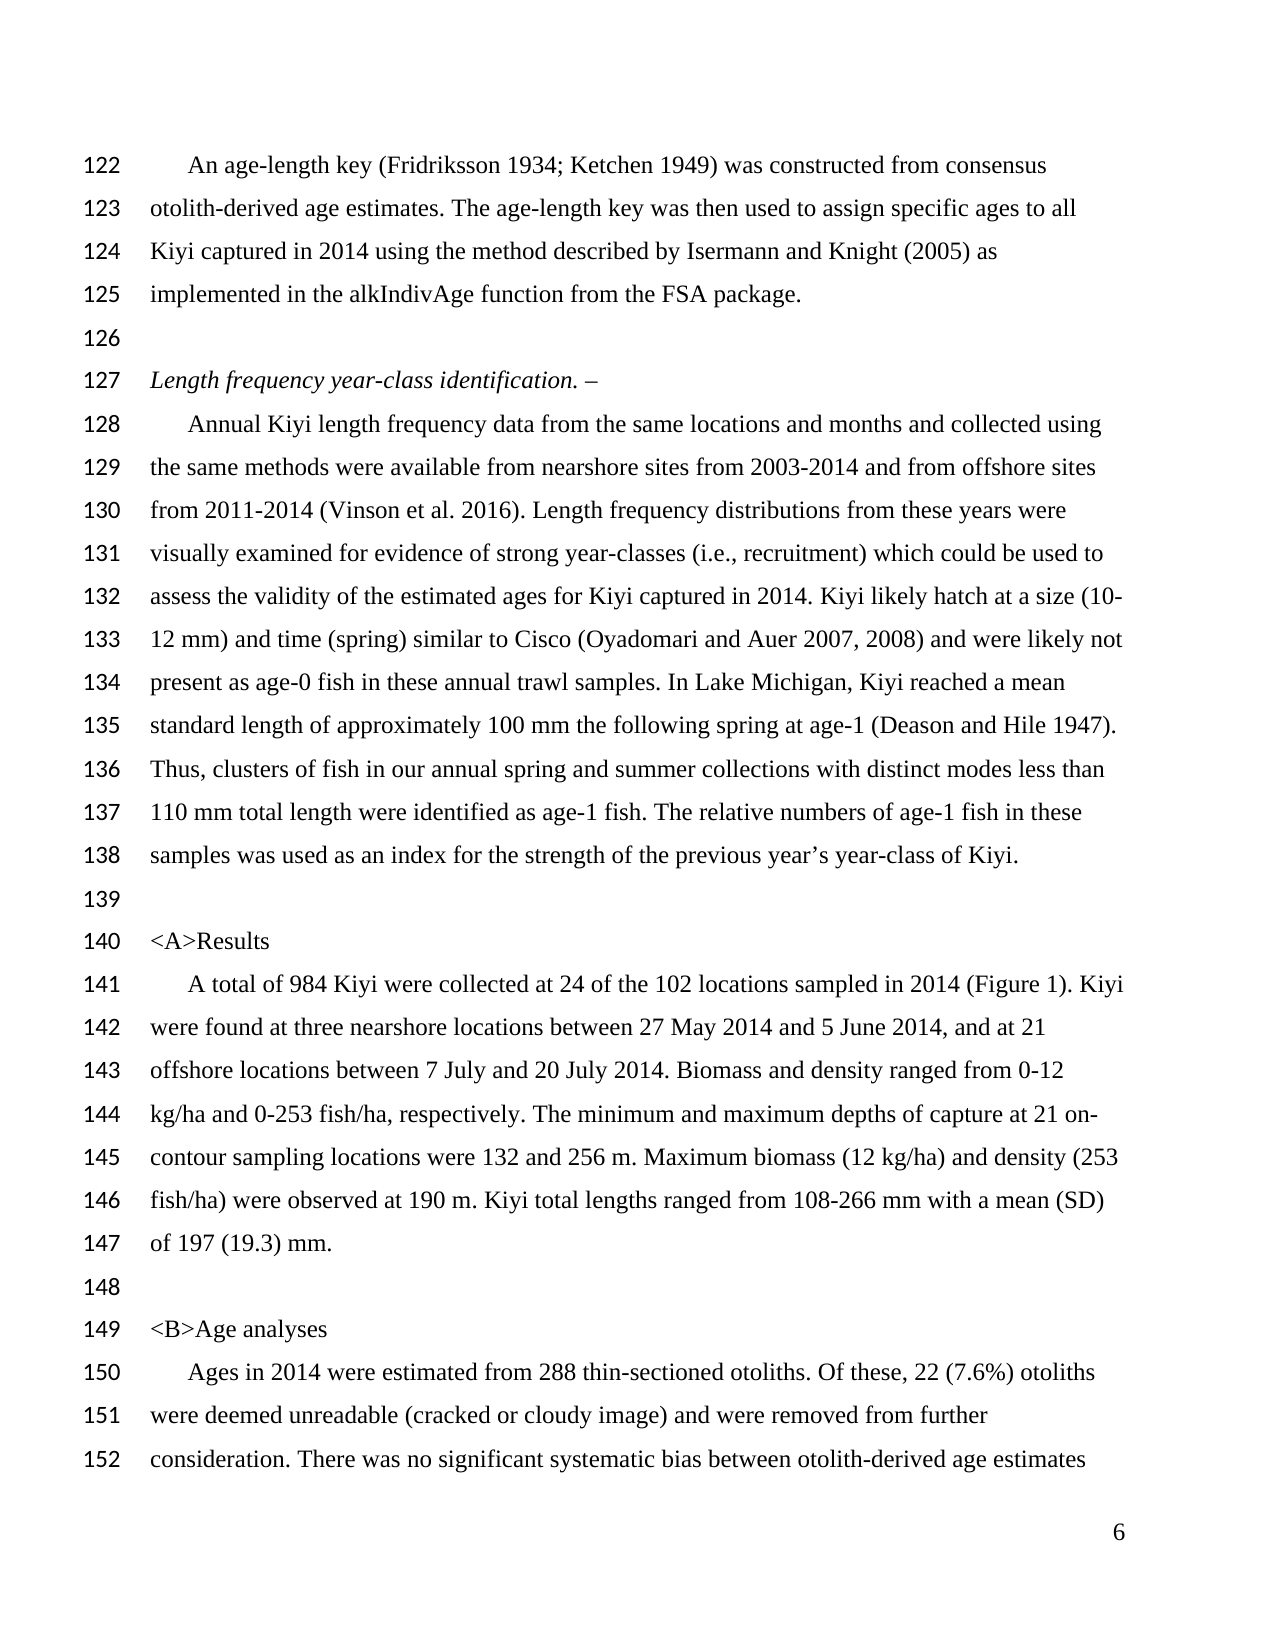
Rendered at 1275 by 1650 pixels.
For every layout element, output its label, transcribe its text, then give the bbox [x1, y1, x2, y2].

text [150, 1357, 1125, 1472]
text An age-length key (Fridriksson 1934; Ketchen 1949) was constructed from consensus otolith-derived age estimates. The age-length key was then used to assign specific ages to all Kiyi captured in 2014 using the method described by Isermann and Knight (2005) as implemented in the alkIndivAge function from the FSA package. [150, 150, 1125, 308]
text A total of 984 Kiyi were collected at 24 of the 102 locations sampled in 2014 (Figure 1). Kiyi were found at three nearshore locations between 27 May 2014 and 5 June 2014, and at 21 offshore locations between 7 July and 20 July 2014. Biomass and density ranged from 0-12 kg/ha and 0-253 fish/ha, respectively. The minimum and maximum depths of capture at 21 on-contour sampling locations were 132 and 256 m. Maximum biomass (12 kg/ha) and density (253 fish/ha) were observed at 190 m. Kiyi total lengths ranged from 108-266 mm with a mean (SD) of 197 (19.3) mm. [150, 969, 1125, 1257]
text Length frequency year-class identification. – [150, 366, 1125, 394]
text <B>Age analyses [150, 1314, 1125, 1343]
text Annual Kiyi length frequency data from the same locations and months and collected using the same methods were available from nearshore sites from 2003-2014 and from offshore sites from 2011-2014 (Vinson et al. 2016). Length frequency distributions from these years were visually examined for evidence of strong year-classes (i.e., recruitment) which could be used to assess the validity of the estimated ages for Kiyi captured in 2014. Kiyi likely hatch at a size (10-12 mm) and time (spring) similar to Cisco (Oyadomari and Auer 2007, 2008) and were likely not present as age-0 fish in these annual trawl samples. In Lake Michigan, Kiyi reached a mean standard length of approximately 100 mm the following spring at age-1 (Deason and Hile 1947). Thus, clusters of fish in our annual spring and summer collections with distinct modes less than 110 mm total length were identified as age-1 fish. The relative numbers of age-1 fish in these samples was used as an index for the strength of the previous year’s year-class of Kiyi. [150, 409, 1125, 869]
text <A>Results [150, 926, 1125, 955]
